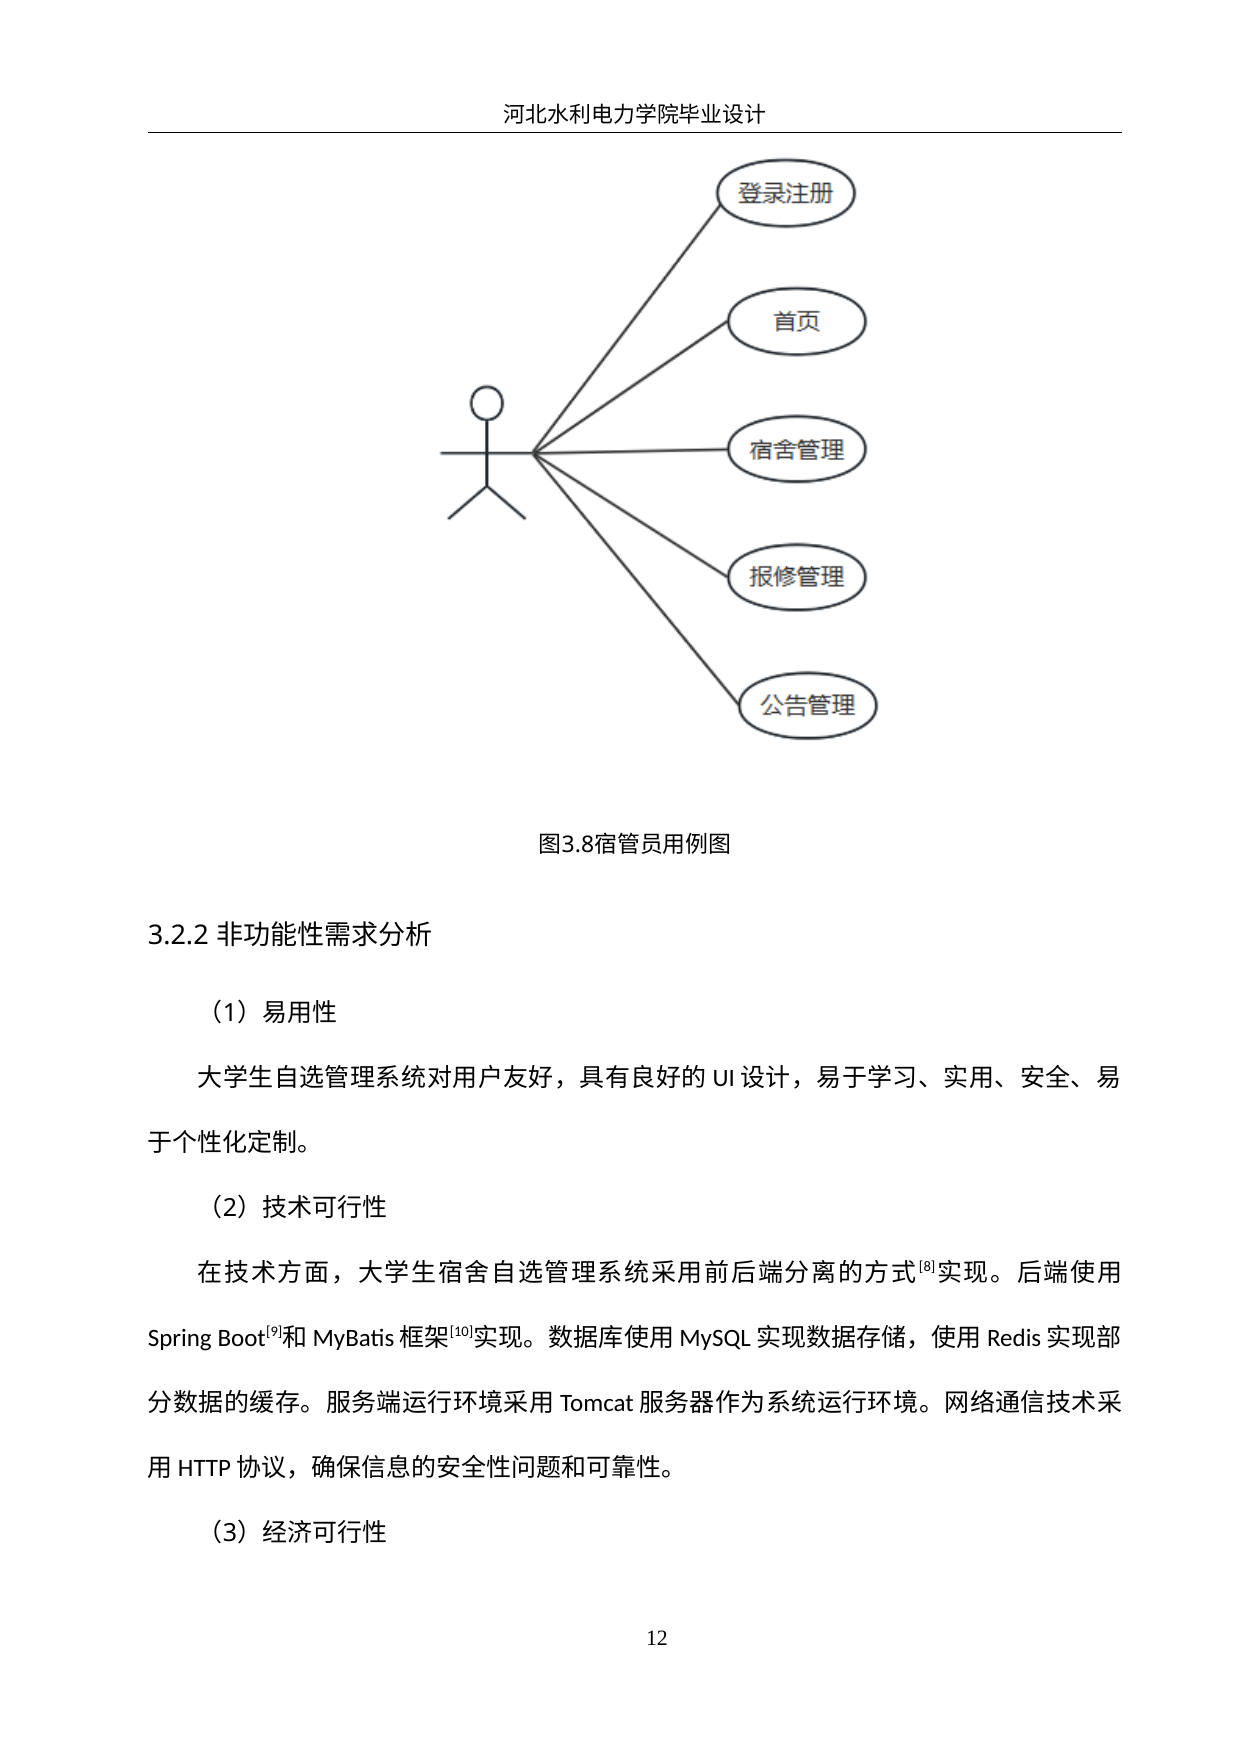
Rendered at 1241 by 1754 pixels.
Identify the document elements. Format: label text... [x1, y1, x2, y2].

text （3）经济可行性 [148, 1498, 1122, 1563]
text （1）易用性 [148, 978, 1122, 1043]
text 大学生自选管理系统对用户友好，具有良好的UI设计，易于学习、实用、安全、易于个性化定制。 [148, 1043, 1122, 1173]
text 在技术方面，大学生宿舍自选管理系统采用前后端分离的方式[]实现。后端使用Spring Boot[]和MyBatis框架[]实现。数据库使用MySQL实现数据存储，使用Redis实现部分数据的缓存。服务端运行环境采用Tomcat服务器作为系统运行环境。网络通信技术采用HTTP协议，确保信息的安全性问题和可靠性。 [148, 1238, 1122, 1498]
picture [437, 147, 883, 784]
text 图3.8宿管员用例图 [148, 810, 1122, 875]
subtitle 非功能性需求分析 [148, 900, 1122, 965]
text （2）技术可行性 [148, 1173, 1122, 1238]
